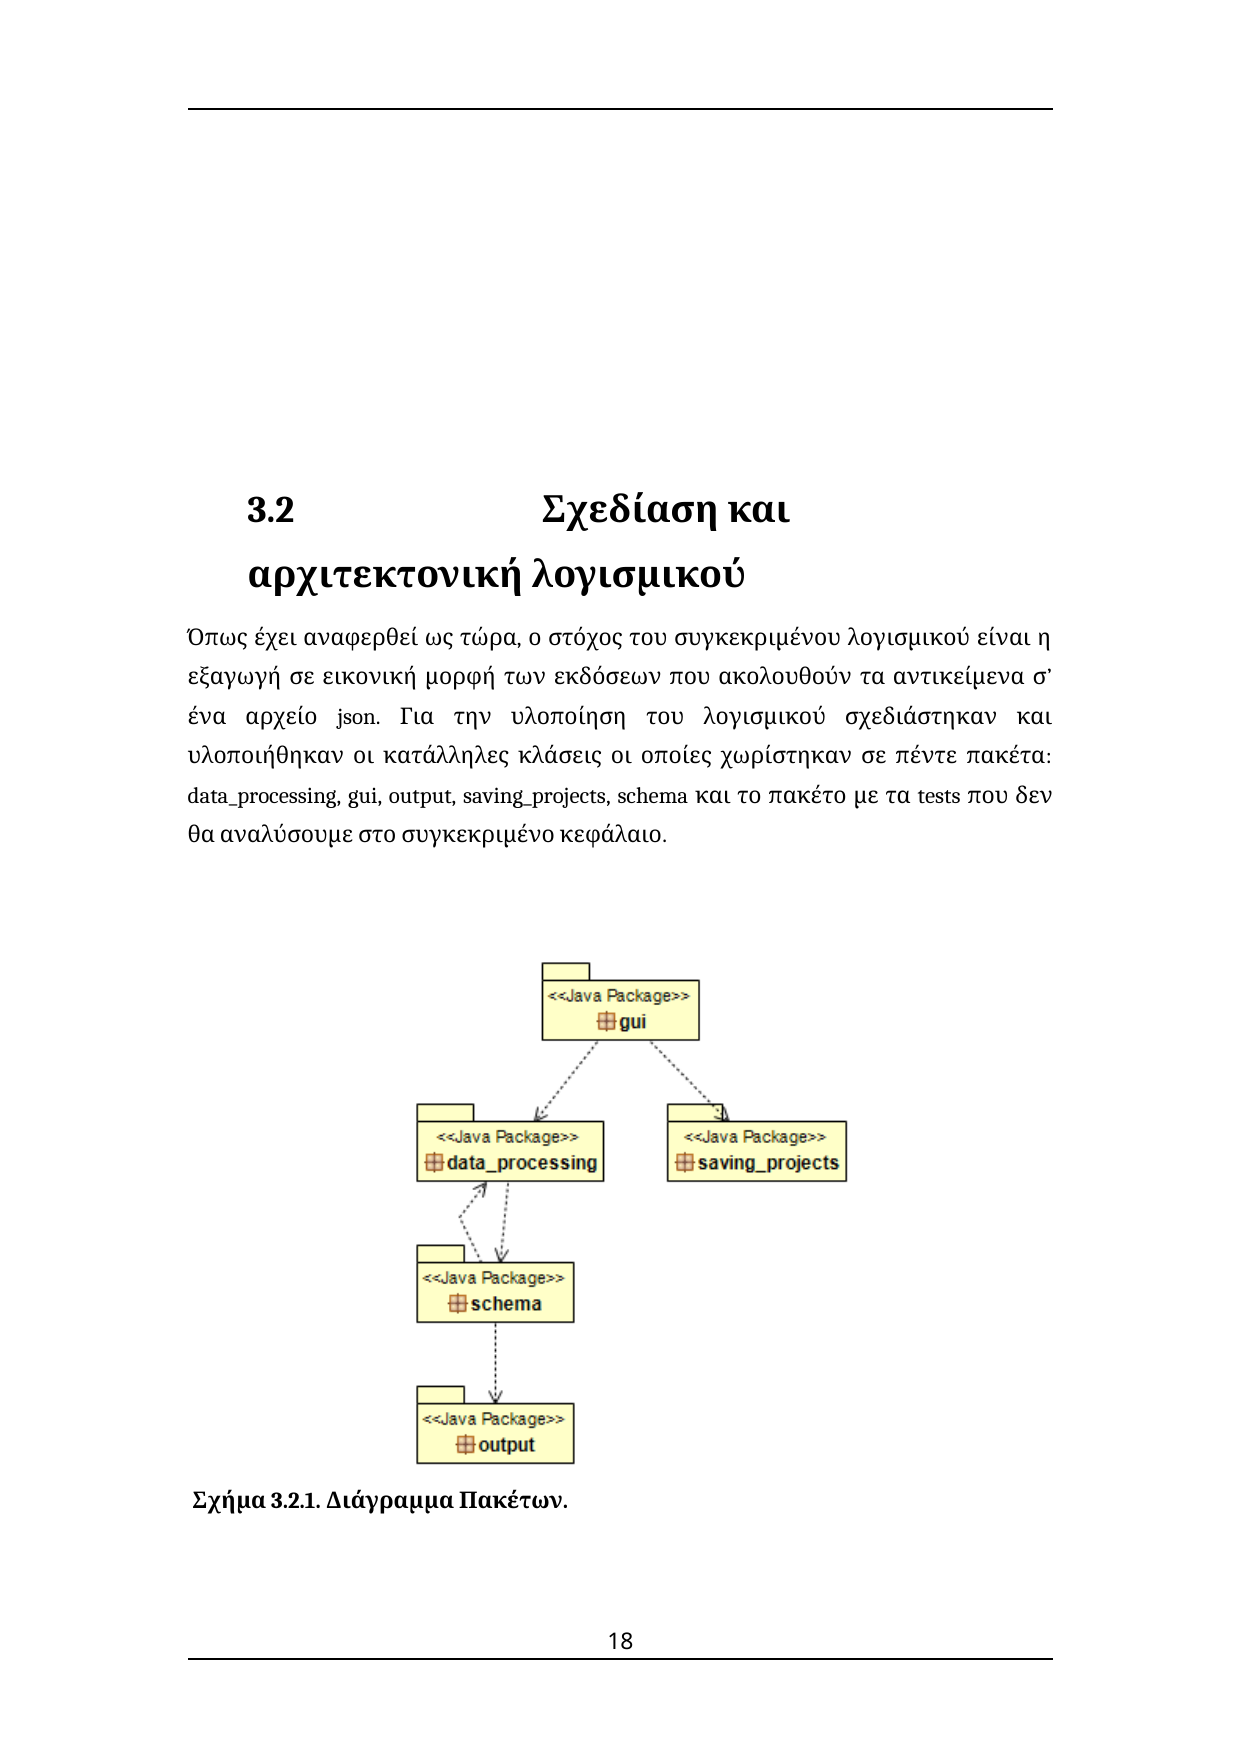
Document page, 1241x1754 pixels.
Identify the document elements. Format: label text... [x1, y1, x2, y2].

text Όπως έχει αναφερθεί ως τώρα, ο στόχος του συγκεκριμένου λογισμικού είναι η εξαγωγή σε εικονική μορφή των εκδόσεων που ακολουθούν τα αντικείμενα σ’ ένα αρχείο json. Για την υλοποίηση του λογισμικού σχεδιάστηκαν και υλοποιήθηκαν οι κατάλληλες κλάσεις οι οποίες χωρίστηκαν σε πέντε πακέτα: data_processing, gui, output, saving_projects, schema και το πακέτο με τα tests που δεν θα αναλύσουμε στο συγκεκριμένο κεφάλαιο. [187, 624, 1053, 848]
picture [412, 959, 852, 1469]
text Σχήμα 3.2.1. Διάγραμμα Πακέτων. [187, 1488, 1053, 1514]
subtitle Σχεδίαση και αρχιτεκτονική λογισμικού [247, 489, 1058, 597]
